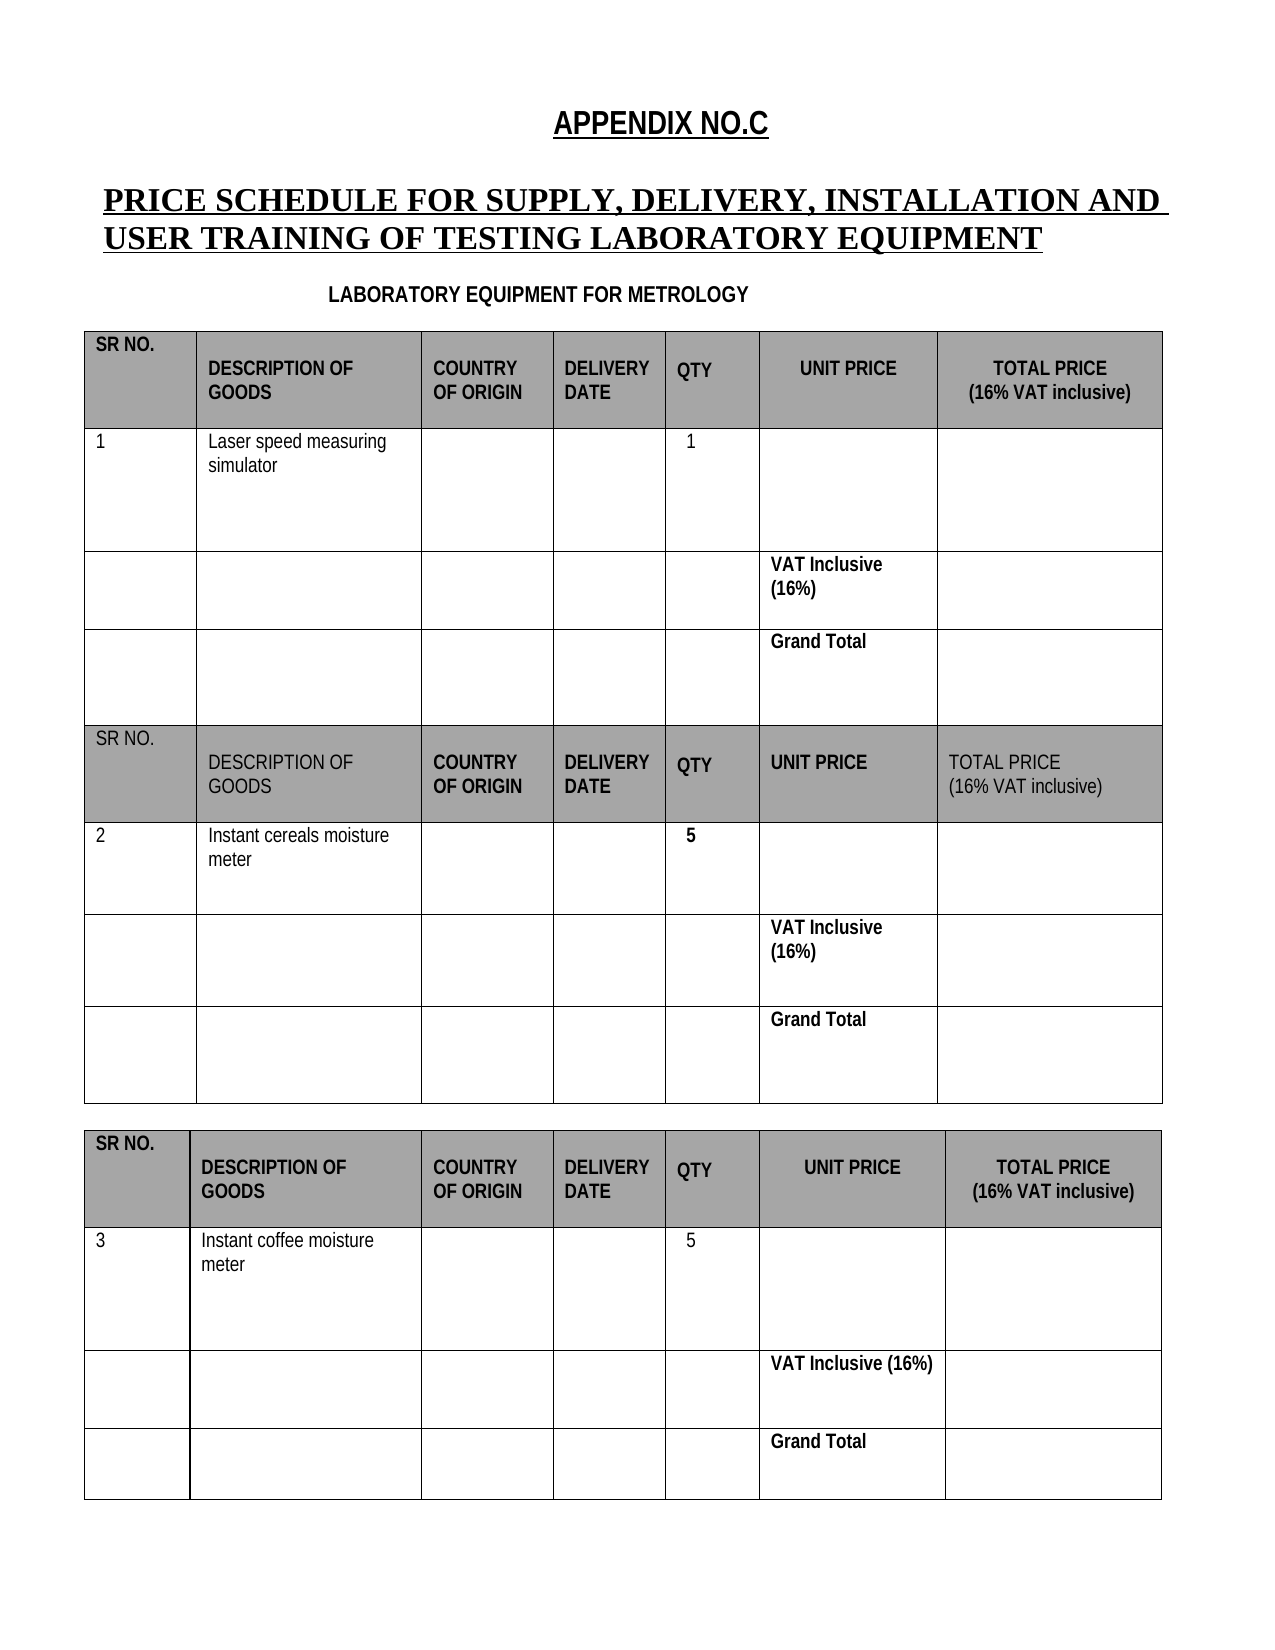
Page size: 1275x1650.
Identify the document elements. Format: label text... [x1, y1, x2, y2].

table_cell [422, 1351, 553, 1428]
table_header TOTAL PRICE (16% VAT inclusive) [938, 332, 1162, 428]
table_header DELIVERY DATE [554, 332, 665, 428]
table_cell VAT Inclusive (16%) [760, 915, 937, 1006]
text APPENDIX NO.C [103, 104, 1219, 142]
text LABORATORY EQUIPMENT FOR METROLOGY [253, 281, 1219, 307]
table_cell [554, 1429, 665, 1499]
table_cell [422, 915, 553, 1006]
table_cell Grand Total [760, 630, 937, 725]
table_cell [666, 1351, 759, 1428]
table_cell [554, 1007, 665, 1103]
table_cell Instant coffee moisture meter [191, 1228, 421, 1350]
table_cell 1 [85, 429, 196, 551]
table_cell [760, 1228, 945, 1350]
table_cell [85, 552, 196, 628]
table_cell UNIT PRICE [760, 726, 937, 822]
text PRICE SCHEDULE FOR SUPPLY, DELIVERY, INSTALLATION AND USER TRAINING OF TESTING LABORATORY EQUIPMENT [103, 180, 1219, 257]
table_cell [666, 552, 759, 628]
table_cell [422, 1228, 553, 1350]
table_cell [760, 823, 937, 914]
table_cell [422, 1007, 553, 1103]
table_cell QTY [666, 726, 759, 822]
table_header UNIT PRICE [760, 332, 937, 428]
table_cell [422, 823, 553, 914]
table_header DESCRIPTION OF GOODS [197, 332, 421, 428]
table_cell [191, 1429, 421, 1499]
table_cell [197, 552, 421, 628]
table_cell COUNTRY OF ORIGIN [422, 726, 553, 822]
table_header DESCRIPTION OF GOODS [191, 1131, 421, 1227]
table_cell [938, 915, 1162, 1006]
table_cell Instant cereals moisture meter [197, 823, 421, 914]
table_cell [197, 630, 421, 725]
table_cell [938, 429, 1162, 551]
table_header DELIVERY DATE [554, 1131, 665, 1227]
table_cell [666, 1429, 759, 1499]
table_header QTY [666, 332, 759, 428]
table_cell Grand Total [760, 1007, 937, 1103]
table_header SR NO. [85, 332, 196, 428]
table_header UNIT PRICE [760, 1131, 945, 1227]
table_cell SR NO. [85, 726, 196, 822]
table_cell [938, 552, 1162, 628]
table_cell [197, 1007, 421, 1103]
table_header TOTAL PRICE (16% VAT inclusive) [946, 1131, 1161, 1227]
table_cell [422, 552, 553, 628]
table_cell [554, 1228, 665, 1350]
table_cell [946, 1228, 1161, 1350]
table_cell [85, 630, 196, 725]
table_cell VAT Inclusive (16%) [760, 1351, 945, 1428]
table_cell DELIVERY DATE [554, 726, 665, 822]
table_cell [85, 1007, 196, 1103]
table_cell [938, 1007, 1162, 1103]
table_cell [85, 1429, 189, 1499]
table_cell [85, 915, 196, 1006]
table_cell [946, 1429, 1161, 1499]
table_cell [554, 429, 665, 551]
table_header QTY [666, 1131, 759, 1227]
table_cell [191, 1351, 421, 1428]
table_cell [554, 915, 665, 1006]
table_cell [946, 1351, 1161, 1428]
table_cell [666, 630, 759, 725]
table_cell 2 [85, 823, 196, 914]
table_cell 5 [666, 1228, 759, 1350]
table_cell DESCRIPTION OF GOODS [197, 726, 421, 822]
table_cell [666, 1007, 759, 1103]
table_cell [422, 630, 553, 725]
table_cell 5 [666, 823, 759, 914]
table_cell [938, 823, 1162, 914]
table_cell [554, 552, 665, 628]
table_cell Grand Total [760, 1429, 945, 1499]
table_cell [938, 630, 1162, 725]
table_cell [554, 1351, 665, 1428]
table_header COUNTRY OF ORIGIN [422, 1131, 553, 1227]
table_cell TOTAL PRICE (16% VAT inclusive) [938, 726, 1162, 822]
table_cell 1 [666, 429, 759, 551]
table_cell 3 [85, 1228, 189, 1350]
table_cell [422, 429, 553, 551]
table_cell VAT Inclusive (16%) [760, 552, 937, 628]
table_cell [760, 429, 937, 551]
table_header SR NO. [85, 1131, 189, 1227]
table_cell [85, 1351, 189, 1428]
table_cell [554, 823, 665, 914]
table_cell [554, 630, 665, 725]
table_header COUNTRY OF ORIGIN [422, 332, 553, 428]
table_cell [666, 915, 759, 1006]
table_cell Laser speed measuring simulator [197, 429, 421, 551]
table_cell [197, 915, 421, 1006]
table_cell [422, 1429, 553, 1499]
